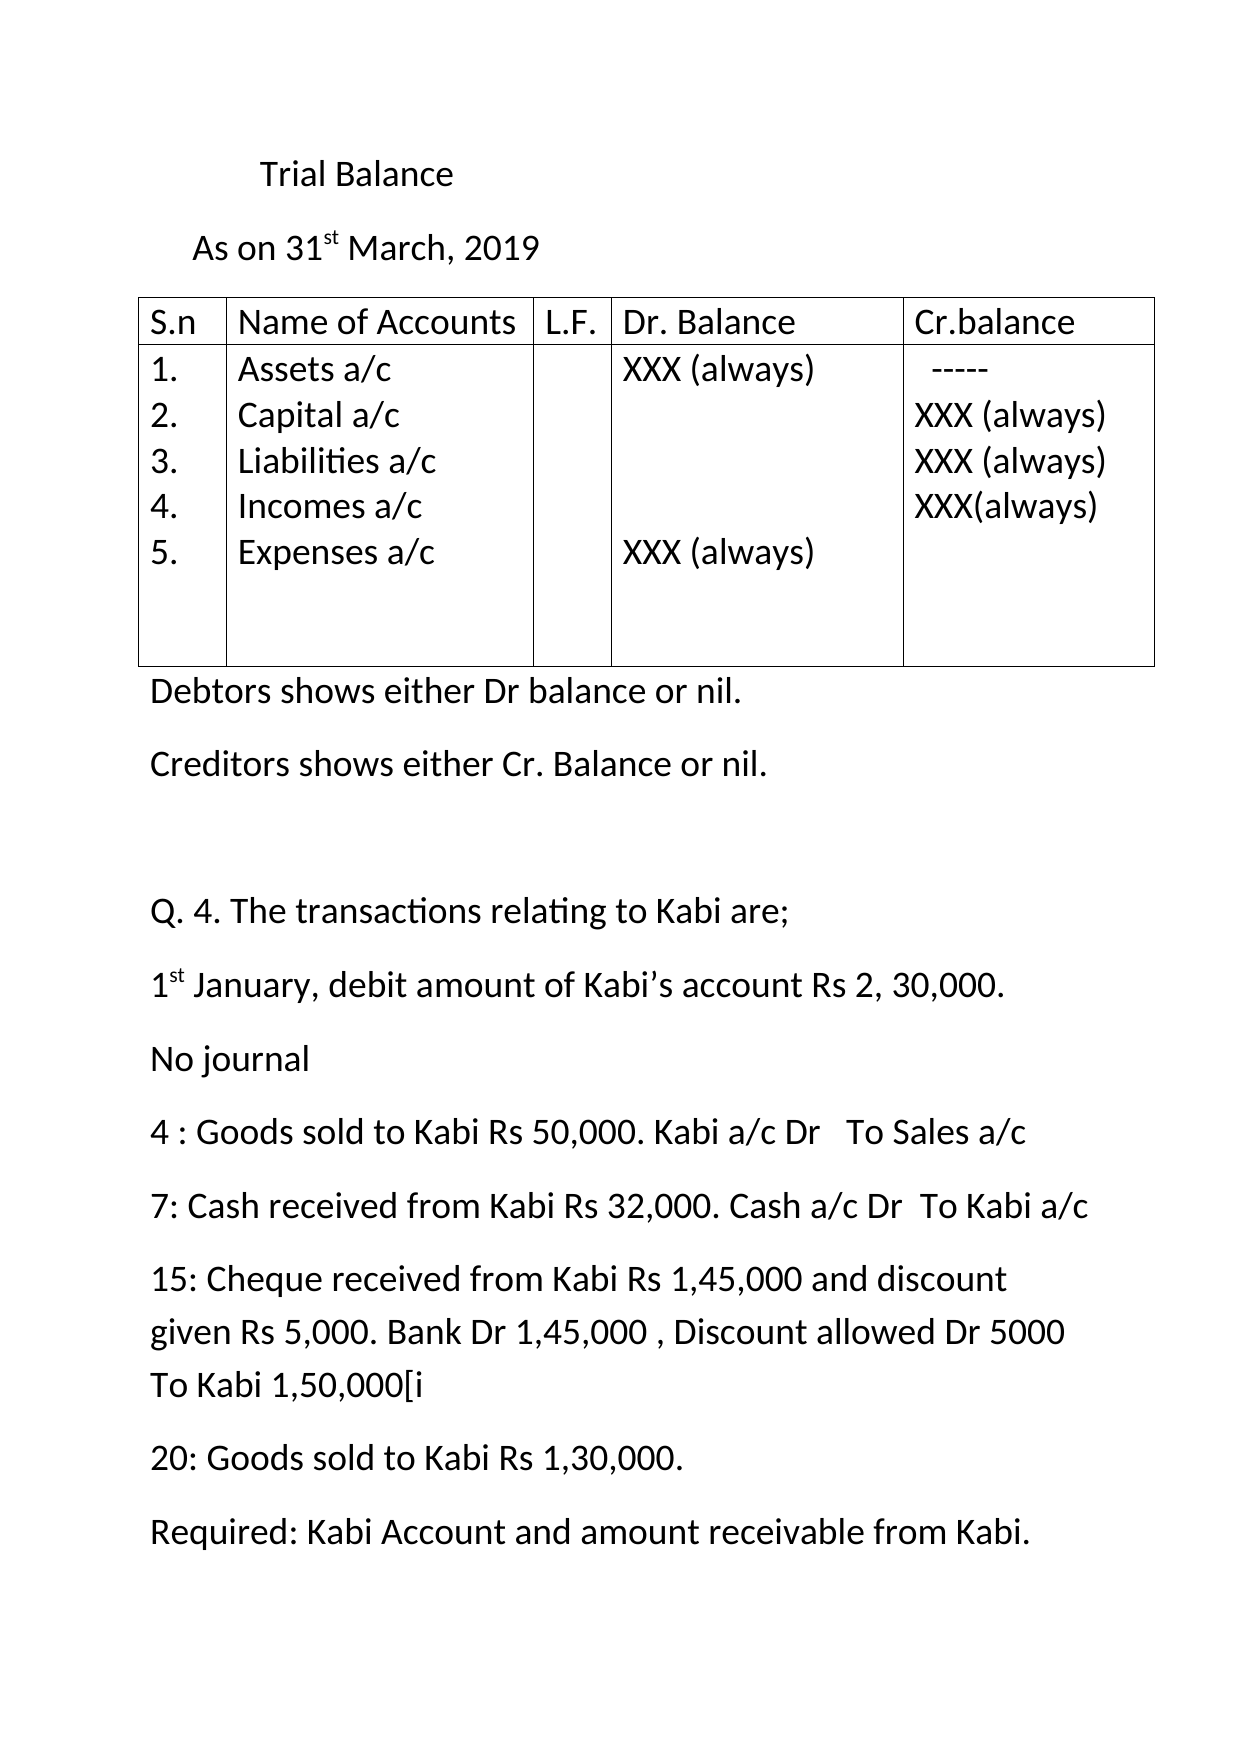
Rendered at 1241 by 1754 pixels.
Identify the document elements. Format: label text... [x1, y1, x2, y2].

text 4 : Goods sold to Kabi Rs 50,000. Kabi a/c Dr To Sales a/c [150, 1108, 1090, 1154]
table_cell ----- XXX (always) XXX (always) XXX(always) [904, 345, 1154, 666]
table_cell [534, 345, 611, 666]
text Creditors shows either Cr. Balance or nil. [150, 740, 1090, 786]
text As on 31st March, 2019 [150, 223, 1090, 269]
text 7: Cash received from Kabi Rs 32,000. Cash a/c Dr To Kabi a/c [150, 1182, 1090, 1227]
table_cell Assets a/c Capital a/c Liabilities a/c Incomes a/c Expenses a/c [227, 345, 533, 666]
table_cell 1. 2. 3. 4. 5. [139, 345, 226, 666]
text Trial Balance [150, 150, 1090, 196]
text 15: Cheque received from Kabi Rs 1,45,000 and discount given Rs 5,000. Bank Dr 1,45,000 , Discount allowed Dr 5000 To Kabi 1,50,000[i [150, 1255, 1090, 1406]
table_header L.F. [534, 298, 611, 344]
table_cell XXX (always) XXX (always) [612, 345, 903, 666]
text 1st January, debit amount of Kabi’s account Rs 2, 30,000. [150, 961, 1090, 1007]
table_header S.n [139, 298, 226, 344]
table_header Cr.balance [904, 298, 1154, 344]
text Q. 4. The transactions relating to Kabi are; [150, 887, 1090, 933]
table_header Name of Accounts [227, 298, 533, 344]
text Required: Kabi Account and amount receivable from Kabi. [150, 1508, 1090, 1553]
text 20: Goods sold to Kabi Rs 1,30,000. [150, 1434, 1090, 1480]
text No journal [150, 1034, 1090, 1080]
table_header Dr. Balance [612, 298, 903, 344]
text Debtors shows either Dr balance or nil. [150, 667, 1090, 713]
